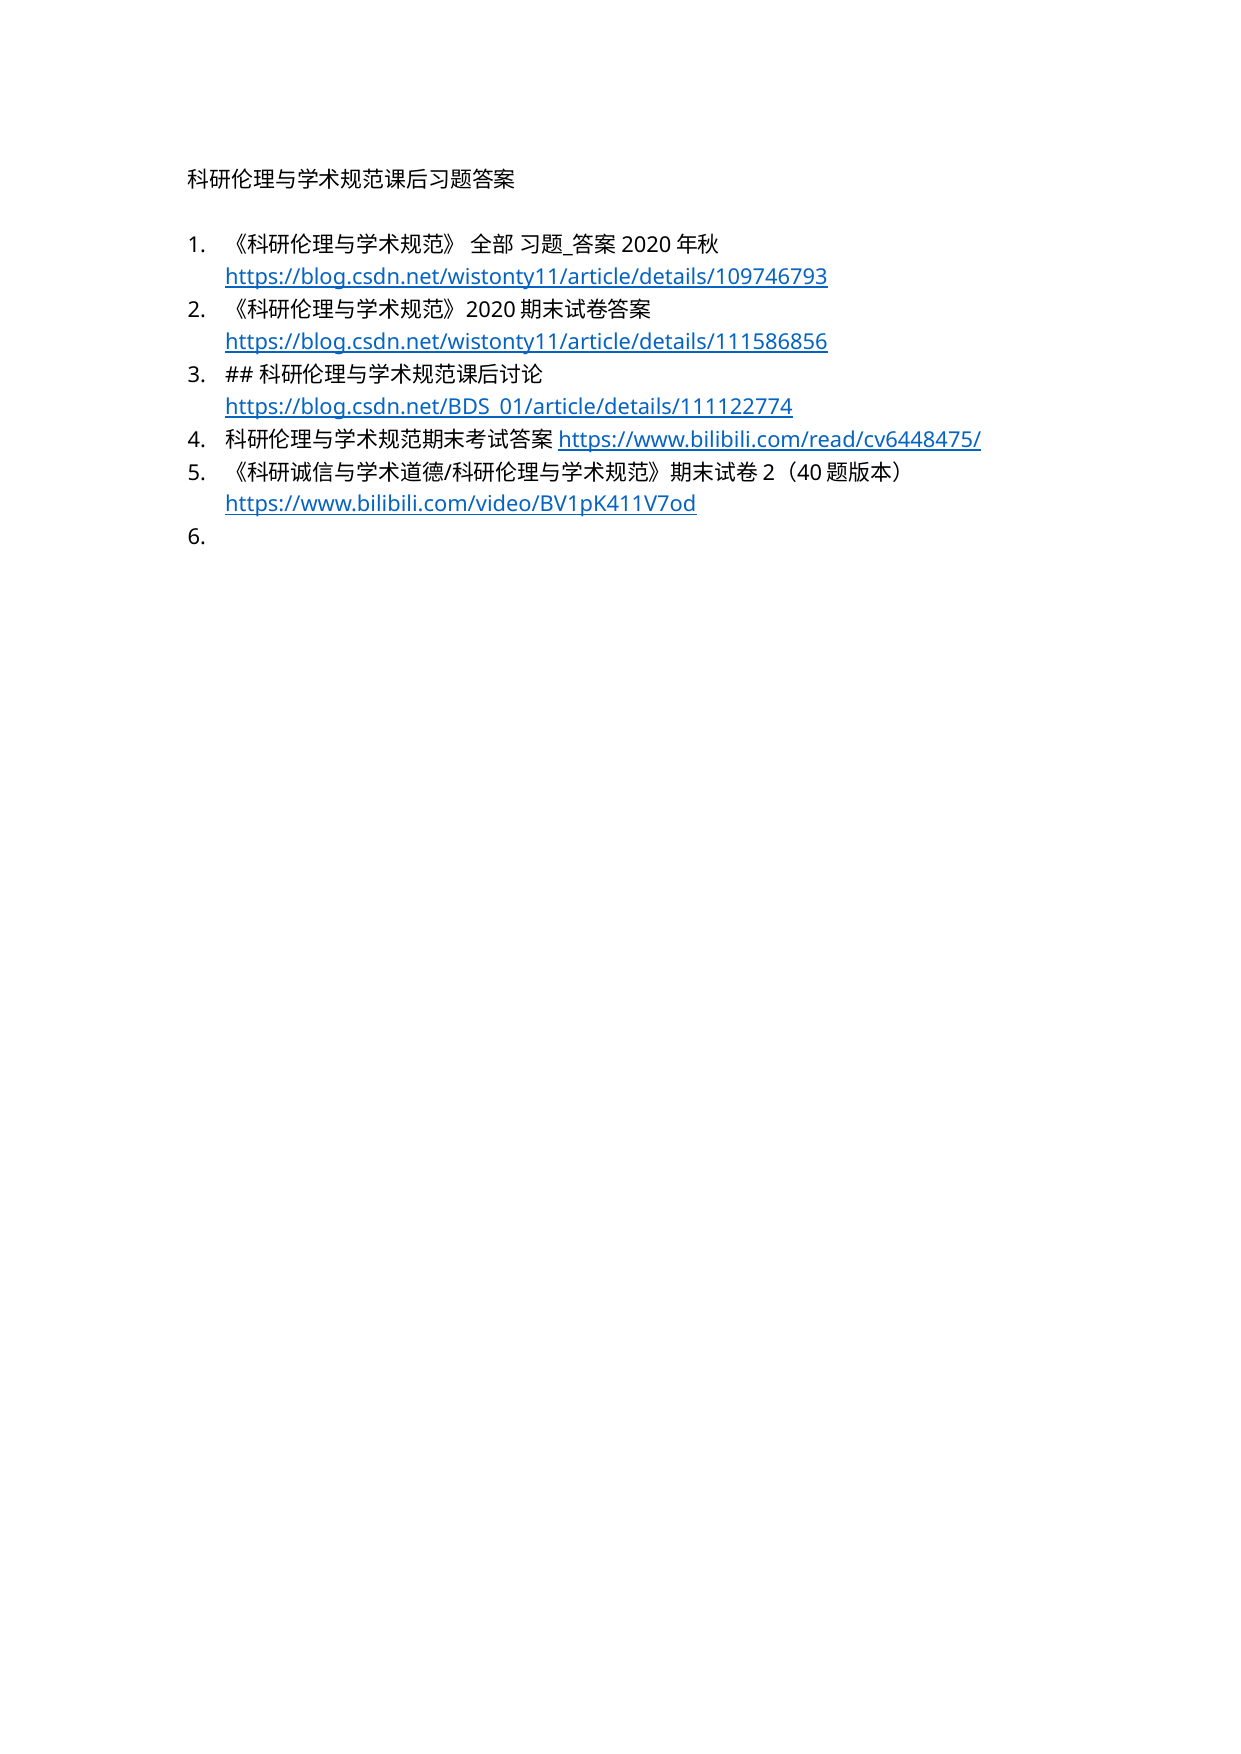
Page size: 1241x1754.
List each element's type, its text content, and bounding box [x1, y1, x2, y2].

text 科研伦理与学术规范课后习题答案 [187, 162, 1053, 194]
list 科研伦理与学术规范期末考试答案 https://www.bilibili.com/read/cv6448475/ [187, 422, 1053, 454]
list 《科研诚信与学术道德/科研伦理与学术规范》期末试卷2（40题版本） https://www.bilibili.com/video/BV1pK411V7od [187, 454, 1053, 519]
list 《科研伦理与学术规范》2020期末试卷答案 https://blog.csdn.net/wistonty11/article/details/111586856 [187, 292, 1053, 357]
list ## 科研伦理与学术规范课后讨论 https://blog.csdn.net/BDS_01/article/details/111122774 [187, 357, 1053, 422]
list 《科研伦理与学术规范》 全部 习题_答案 2020年秋 https://blog.csdn.net/wistonty11/article/details/109746793 [187, 227, 1053, 292]
